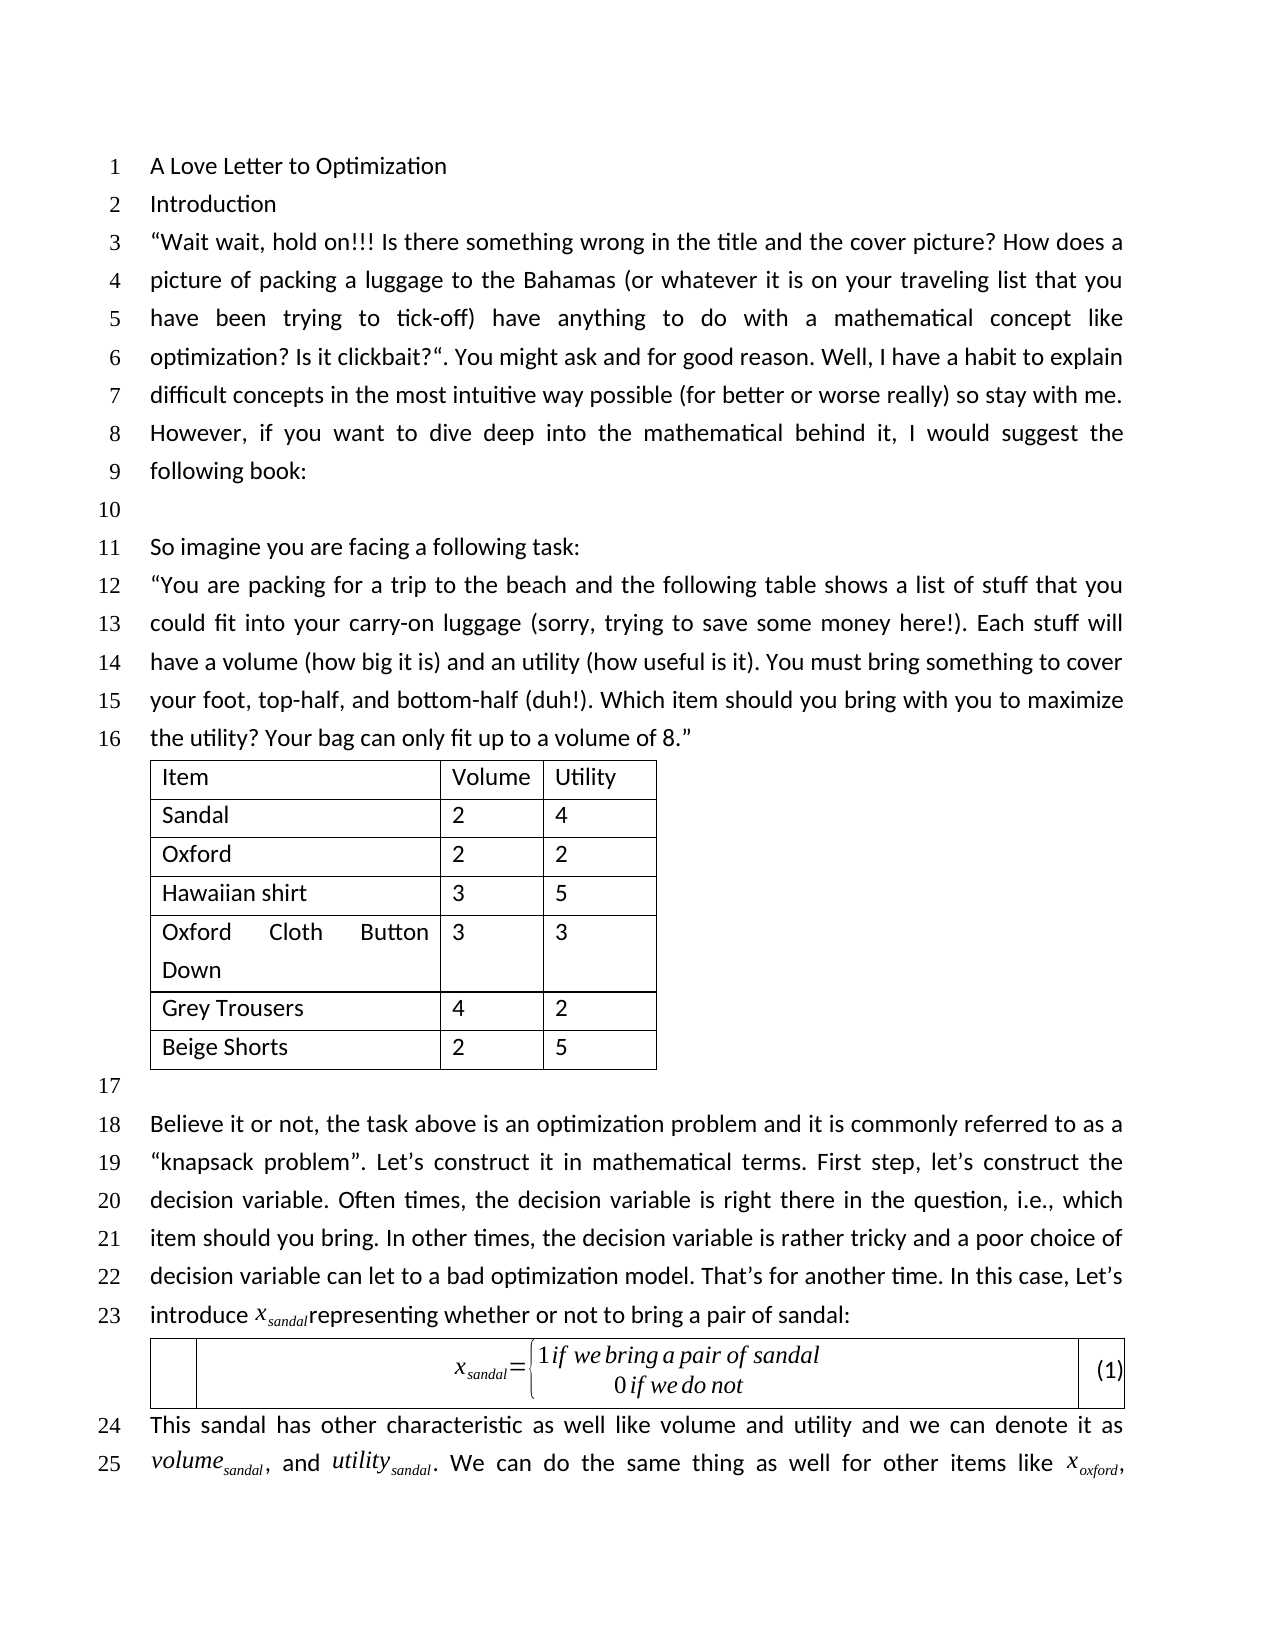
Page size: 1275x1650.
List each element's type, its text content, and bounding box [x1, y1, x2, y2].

text “Wait wait, hold on!!! Is there something wrong in the title and the cover picture? How does a picture of packing a luggage to the Bahamas (or whatever it is on your traveling list that you have been trying to tick-off) have anything to do with a mathematical concept like optimization? Is it clickbait?“. You might ask and for good reason. Well, I have a habit to explain difficult concepts in the most intuitive way possible (for better or worse really) so stay with me. However, if you want to dive deep into the mathematical behind it, I would suggest the following book: [150, 226, 1125, 486]
table_cell Beige Shorts [151, 1031, 440, 1069]
table_cell 4 [441, 993, 543, 1030]
table_cell Grey Trousers [151, 993, 440, 1030]
table_cell 2 [441, 838, 543, 876]
table_cell 5 [544, 1031, 656, 1069]
table_cell Sandal [151, 800, 440, 837]
table_cell 3 [544, 916, 656, 991]
table_cell Hawaiian shirt [151, 877, 440, 914]
text A Love Letter to Optimization [150, 150, 1125, 181]
text Believe it or not, the task above is an optimization problem and it is commonly referred to as a “knapsack problem”. Let’s construct it in mathematical terms. First step, let’s construct the decision variable. Often times, the decision variable is right there in the question, i.e., which item should you bring. In other times, the decision variable is rather tricky and a poor choice of decision variable can let to a bad optimization model. That’s for another time. In this case, Let’s introduce representing whether or not to bring a pair of sandal: [150, 1108, 1125, 1330]
table_header Volume [441, 761, 543, 799]
table_cell 3 [441, 877, 543, 914]
table_cell 5 [544, 877, 656, 914]
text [150, 1409, 1125, 1478]
table_cell 2 [441, 800, 543, 837]
table_cell 2 [544, 838, 656, 876]
table_header [151, 1339, 196, 1408]
table_cell 4 [544, 800, 656, 837]
text Introduction [150, 188, 1125, 219]
table_cell 2 [441, 1031, 543, 1069]
table_header [197, 1339, 1078, 1408]
table_cell Oxford Cloth Button Down [151, 916, 440, 991]
table_cell Oxford [151, 838, 440, 876]
table_cell 2 [544, 993, 656, 1030]
table_header Utility [544, 761, 656, 799]
table_cell 3 [441, 916, 543, 991]
text “You are packing for a trip to the beach and the following table shows a list of stuff that you could fit into your carry-on luggage (sorry, trying to save some money here!). Each stuff will have a volume (how big it is) and an utility (how useful is it). You must bring something to cover your foot, top-half, and bottom-half (duh!). Which item should you bring with you to maximize the utility? Your bag can only fit up to a volume of 8.” [150, 569, 1125, 752]
table_header Item [151, 761, 440, 799]
text So imagine you are facing a following task: [150, 531, 1125, 562]
